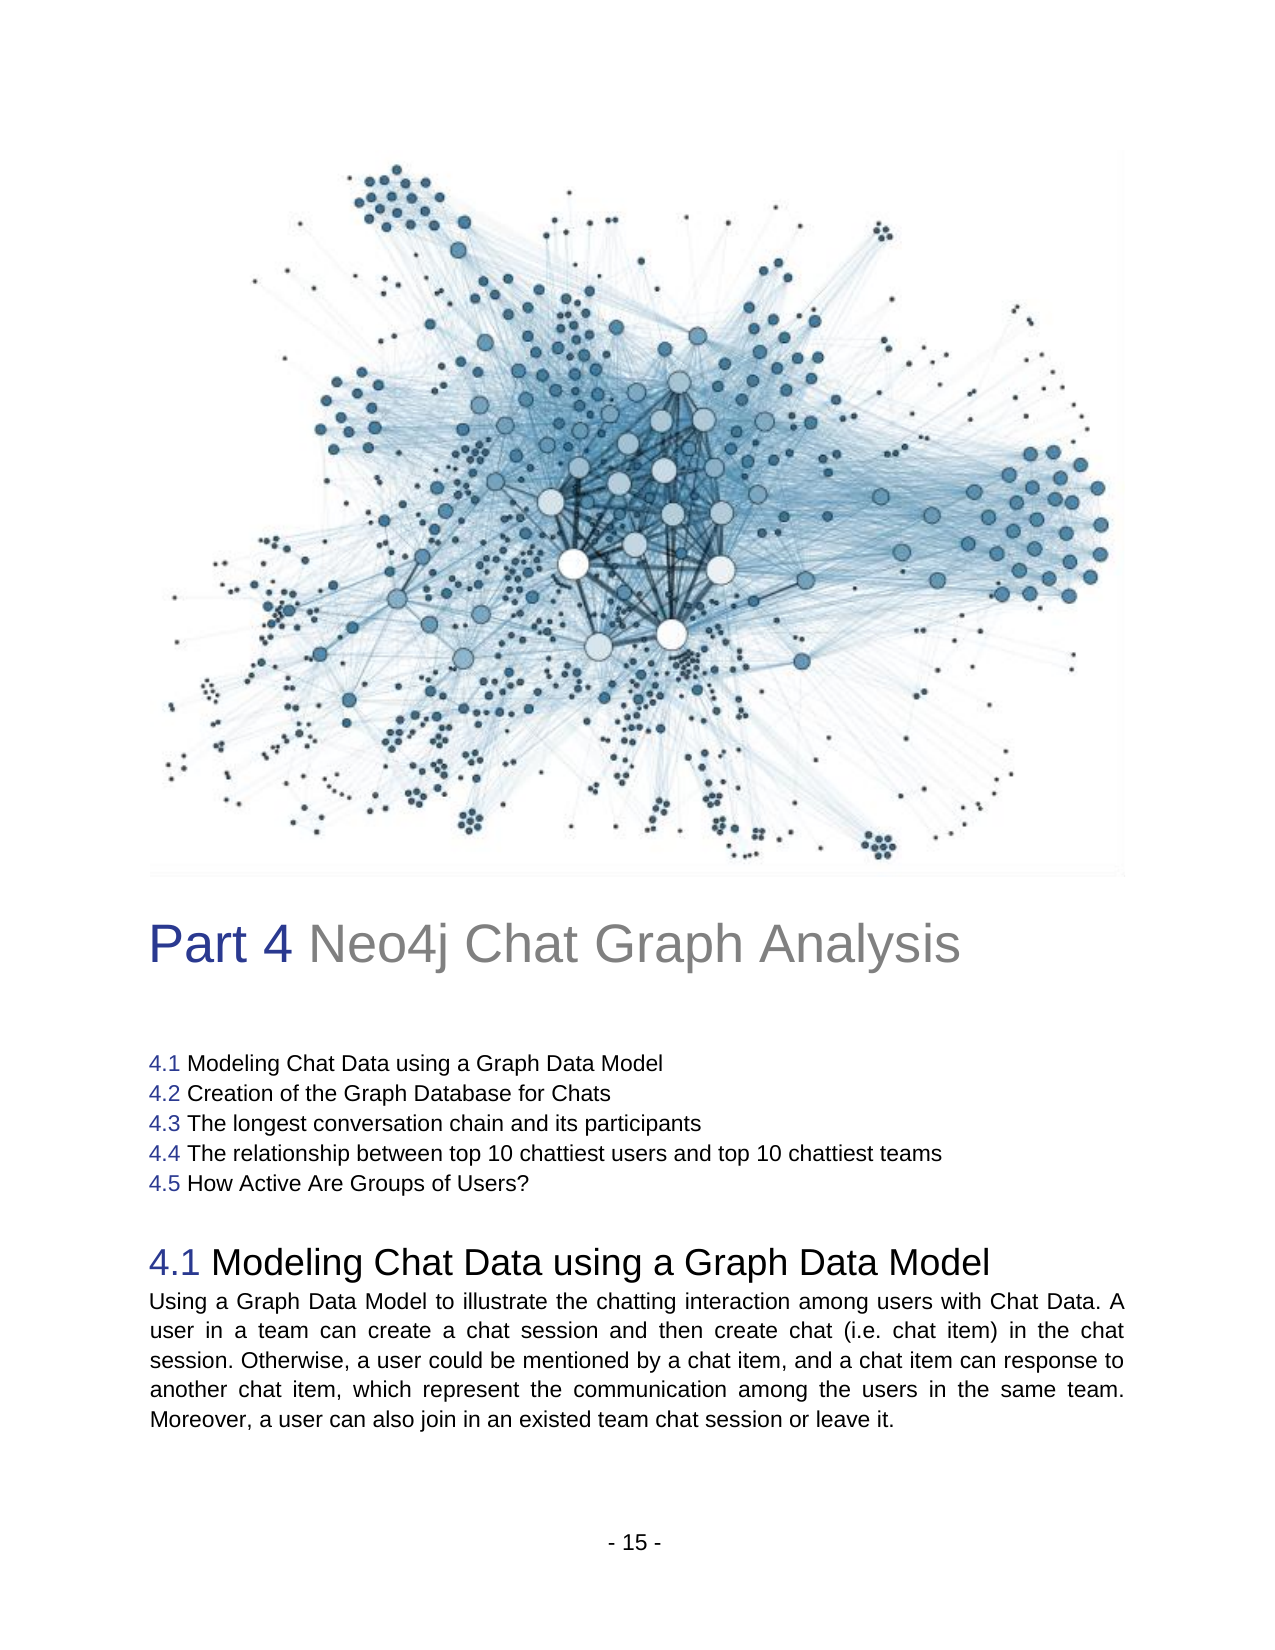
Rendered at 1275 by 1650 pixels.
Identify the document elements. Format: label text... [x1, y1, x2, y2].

text 4.1 Modeling Chat Data using a Graph Data Model [148, 1050, 1126, 1076]
text 4.5 How Active Are Groups of Users? [148, 1170, 1126, 1196]
text 4.2 Creation of the Graph Database for Chats [148, 1080, 1126, 1106]
picture [150, 150, 1125, 877]
subtitle 4.1 Modeling Chat Data using a Graph Data Model [148, 1240, 1132, 1283]
text 4.3 The longest conversation chain and its participants [148, 1110, 1126, 1136]
subtitle Part 4 Neo4j Chat Graph Analysis [148, 911, 1132, 974]
text Using a Graph Data Model to illustrate the chatting interaction among users with Chat Data. A user in a team can create a chat session and then create chat (i.e. chat item) in the chat session. Otherwise, a user could be mentioned by a chat item, and a chat item can response to another chat item, which represent the communication among the users in the same team. Moreover, a user can also join in an existed team chat session or leave it. [148, 1288, 1126, 1432]
text 4.4 The relationship between top 10 chattiest users and top 10 chattiest teams [148, 1140, 1126, 1166]
